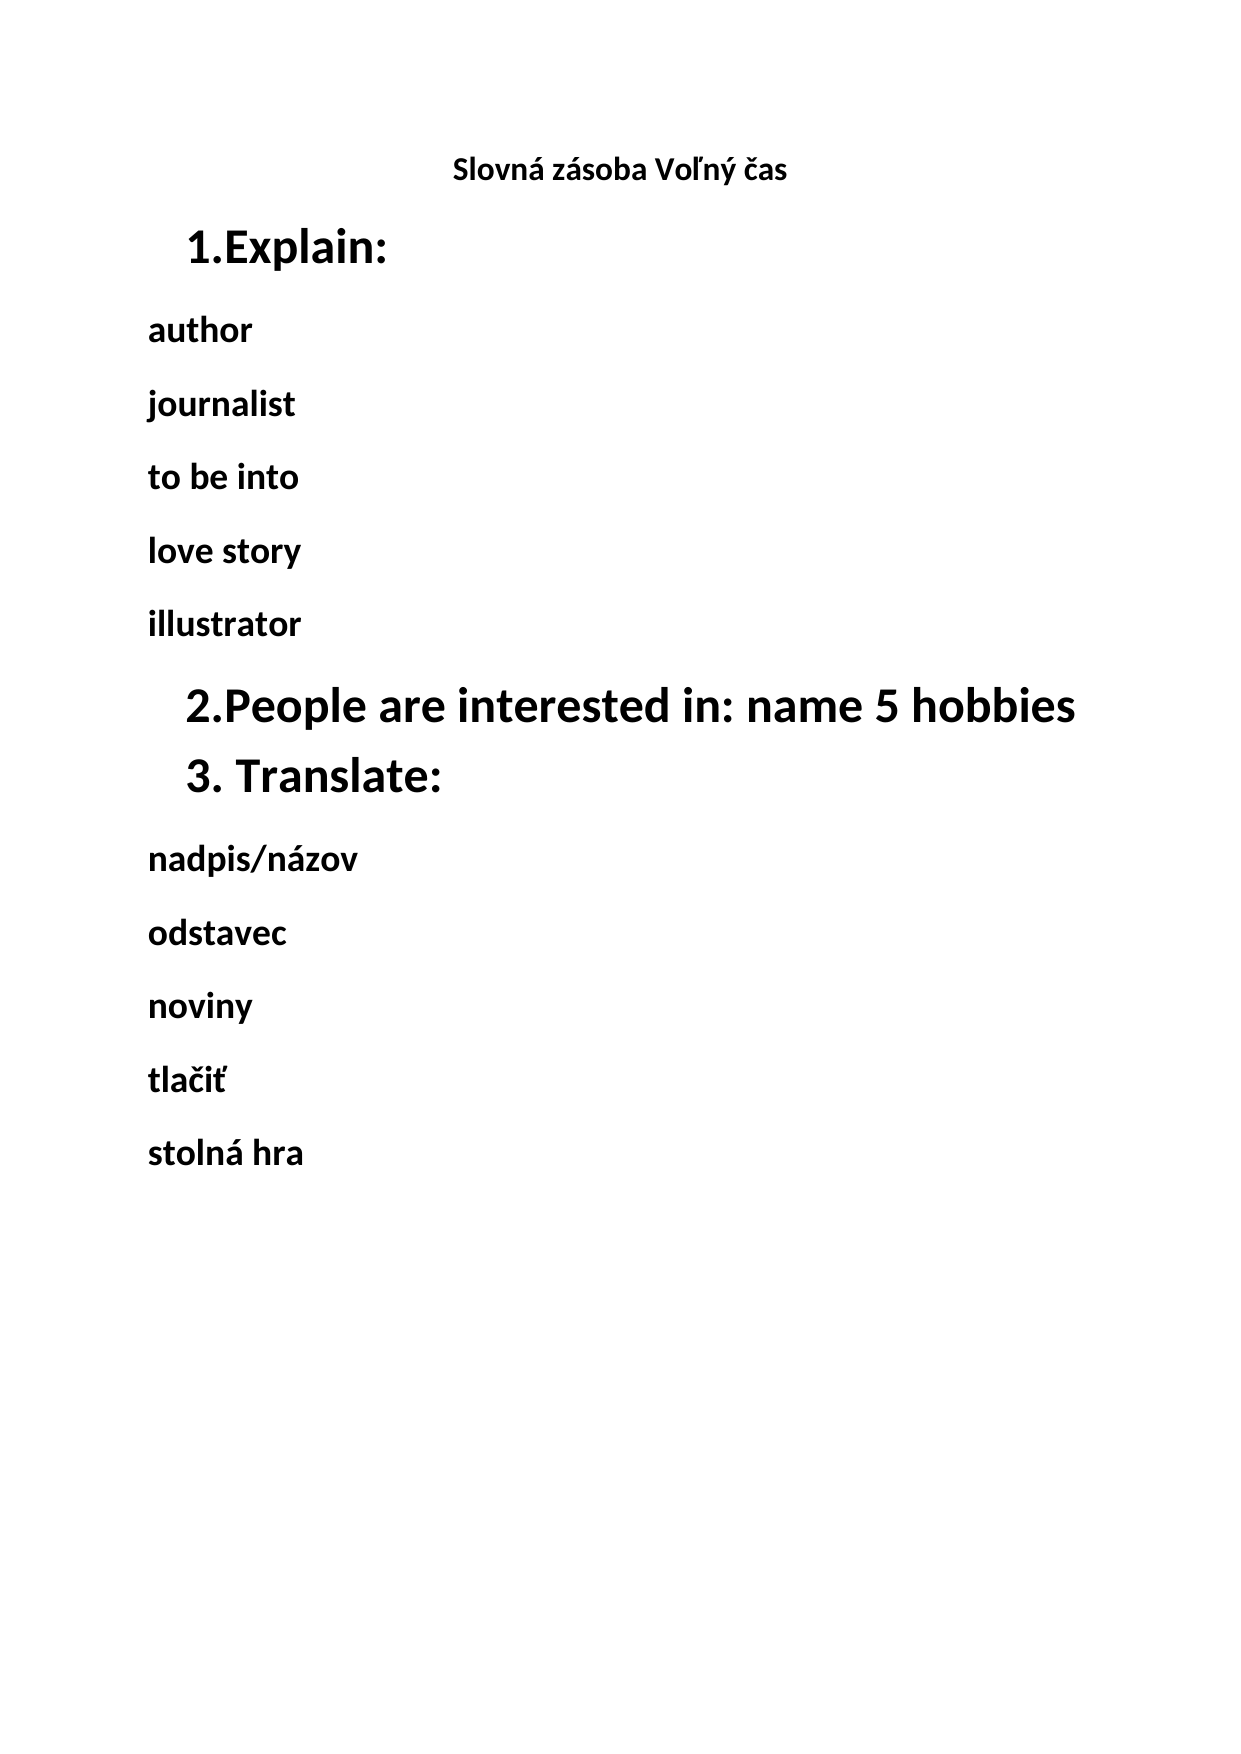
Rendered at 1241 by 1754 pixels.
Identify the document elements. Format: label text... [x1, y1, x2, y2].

text tlačiť [148, 1056, 1093, 1101]
list Translate: [185, 744, 1093, 805]
list People are interested in: name 5 hobbies [185, 674, 1093, 735]
text author [148, 306, 1093, 352]
text odstavec [148, 908, 1093, 954]
text Slovná zásoba Voľný čas [148, 148, 1093, 188]
text noviny [148, 982, 1093, 1028]
list Explain: [185, 215, 1093, 276]
text journalist [148, 380, 1093, 426]
text nadpis/názov [148, 835, 1093, 881]
text stolná hra [148, 1129, 1093, 1175]
text love story [148, 527, 1093, 573]
text to be into [148, 453, 1093, 499]
text illustrator [148, 600, 1093, 646]
